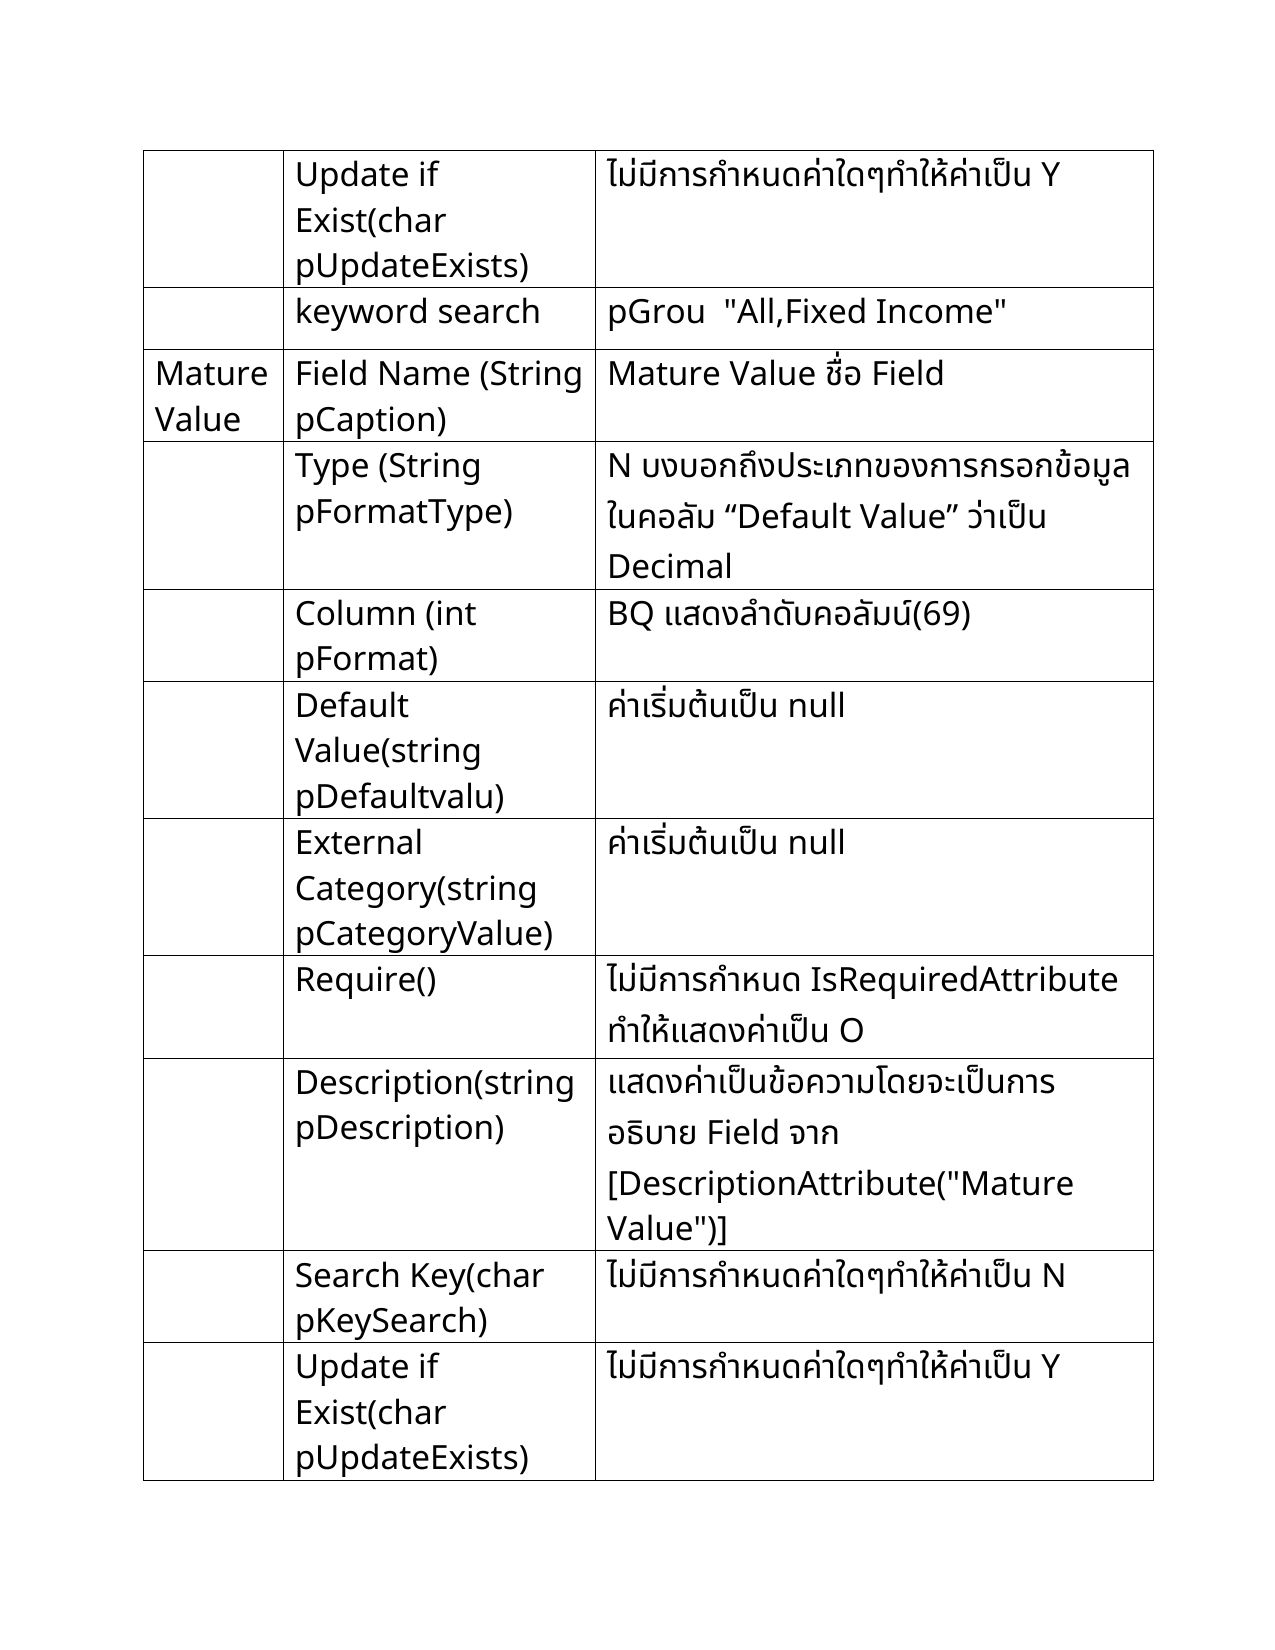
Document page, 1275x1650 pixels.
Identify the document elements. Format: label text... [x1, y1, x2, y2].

table_cell [144, 956, 283, 1057]
table_cell ไม่มีการกำหนด IsRequiredAttribute ทำให้แสดงค่าเป็น O [596, 956, 1153, 1057]
table_cell Update if Exist(char pUpdateExists) [284, 151, 595, 287]
table_cell Description(string pDescription) [284, 1059, 595, 1250]
table_cell แสดงค่าเป็นข้อความโดยจะเป็นการอธิบาย Field จาก [DescriptionAttribute("Mature Value")] [596, 1059, 1153, 1250]
table_cell Field Name (String pCaption) [284, 350, 595, 441]
table_cell ค่าเริ่มต้นเป็น null [596, 682, 1153, 818]
table_cell N บงบอกถึงประเภทของการกรอกข้อมูลในคอลัม “Default Value” ว่าเป็น Decimal [596, 442, 1153, 589]
table_cell [144, 682, 283, 818]
table_cell [144, 1251, 283, 1342]
table_cell [144, 1343, 283, 1479]
table_cell ค่าเริ่มต้นเป็น null [596, 819, 1153, 955]
table_cell Search Key(char pKeySearch) [284, 1251, 595, 1342]
table_cell External Category(string pCategoryValue) [284, 819, 595, 955]
table_cell Column (int pFormat) [284, 590, 595, 681]
table_cell Update if Exist(char pUpdateExists) [284, 1343, 595, 1479]
table_cell [144, 151, 283, 287]
table_cell Type (String pFormatType) [284, 442, 595, 589]
table_cell [144, 590, 283, 681]
table_cell pGrou "All,Fixed Income" [596, 288, 1153, 349]
table_cell [144, 442, 283, 589]
table_cell Mature Value ชื่อ Field [596, 350, 1153, 441]
table_cell Require() [284, 956, 595, 1057]
table_cell Mature Value [144, 350, 283, 441]
table_cell ไม่มีการกำหนดค่าใดๆทำให้ค่าเป็น N [596, 1251, 1153, 1342]
table_cell [144, 1059, 283, 1250]
table_cell [144, 288, 283, 349]
table_cell keyword search [284, 288, 595, 349]
table_cell ไม่มีการกำหนดค่าใดๆทำให้ค่าเป็น Y [596, 151, 1153, 287]
table_cell ไม่มีการกำหนดค่าใดๆทำให้ค่าเป็น Y [596, 1343, 1153, 1479]
table_cell BQ แสดงลำดับคอลัมน์(69) [596, 590, 1153, 681]
table_cell [144, 819, 283, 955]
table_cell Default Value(string pDefaultvalu) [284, 682, 595, 818]
